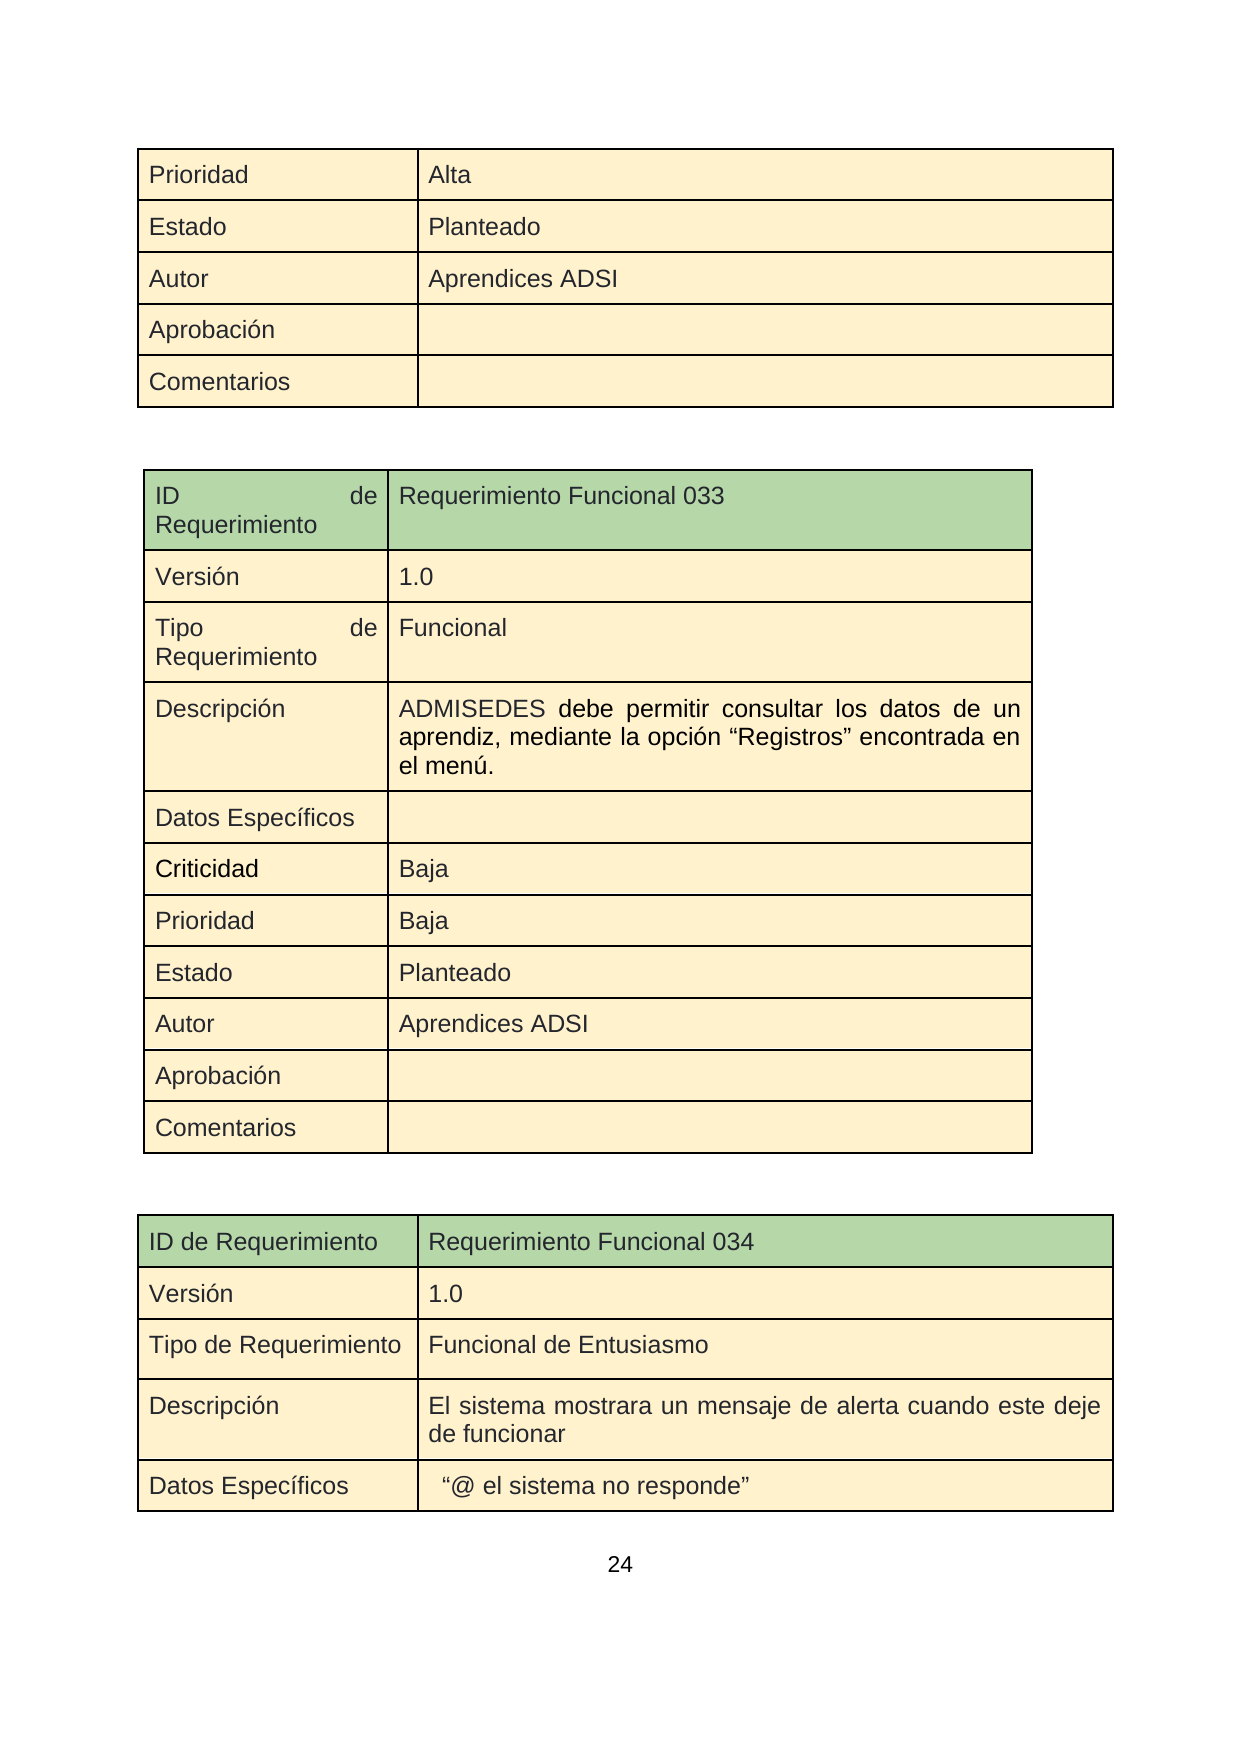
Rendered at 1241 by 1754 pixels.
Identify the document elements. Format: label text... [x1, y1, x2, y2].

table_cell Descripción [145, 683, 387, 790]
table_cell [389, 792, 1031, 842]
table_cell 1.0 [389, 551, 1031, 601]
table_cell Aprobación [139, 305, 417, 354]
table_cell Datos Específicos [139, 1461, 417, 1510]
table_cell ADMISEDES debe permitir consultar los datos de un aprendiz, mediante la opción “Registros” encontrada en el menú. [389, 683, 1031, 790]
table_cell Versión [145, 551, 387, 601]
table_cell Estado [139, 201, 417, 251]
table_cell Aprendices ADSI [419, 253, 1112, 303]
table_cell [389, 1102, 1031, 1152]
table_cell Comentarios [145, 1102, 387, 1152]
table_cell Descripción [139, 1380, 417, 1458]
table_cell Comentarios [139, 356, 417, 406]
table_cell Funcional de Entusiasmo [419, 1320, 1112, 1378]
table_cell Estado [145, 947, 387, 997]
table_header Requerimiento Funcional 033 [389, 471, 1031, 549]
table_cell Funcional [389, 603, 1031, 681]
table_cell Prioridad [139, 150, 417, 199]
table_cell Prioridad [145, 896, 387, 945]
table_cell Tipo de Requerimiento [145, 603, 387, 681]
table_cell Alta [419, 150, 1112, 199]
table_cell [389, 1051, 1031, 1100]
table_cell Datos Específicos [145, 792, 387, 842]
table_header ID de Requerimiento [145, 471, 387, 549]
table_cell Planteado [389, 947, 1031, 997]
table_cell [419, 305, 1112, 354]
table_cell Aprendices ADSI [389, 999, 1031, 1048]
table_cell Planteado [419, 201, 1112, 251]
table_cell Baja [389, 844, 1031, 893]
table_cell [419, 356, 1112, 406]
table_cell Autor [145, 999, 387, 1048]
table_cell Versión [139, 1268, 417, 1318]
table_header ID de Requerimiento [139, 1216, 417, 1266]
table_header Requerimiento Funcional 034 [419, 1216, 1112, 1266]
table_cell “@ el sistema no responde” [419, 1461, 1112, 1510]
table_cell Criticidad [145, 844, 387, 893]
table_cell Tipo de Requerimiento [139, 1320, 417, 1378]
table_cell Aprobación [145, 1051, 387, 1100]
table_cell Autor [139, 253, 417, 303]
table_cell Baja [389, 896, 1031, 945]
table_cell 1.0 [419, 1268, 1112, 1318]
table_cell El sistema mostrara un mensaje de alerta cuando este deje de funcionar [419, 1380, 1112, 1458]
